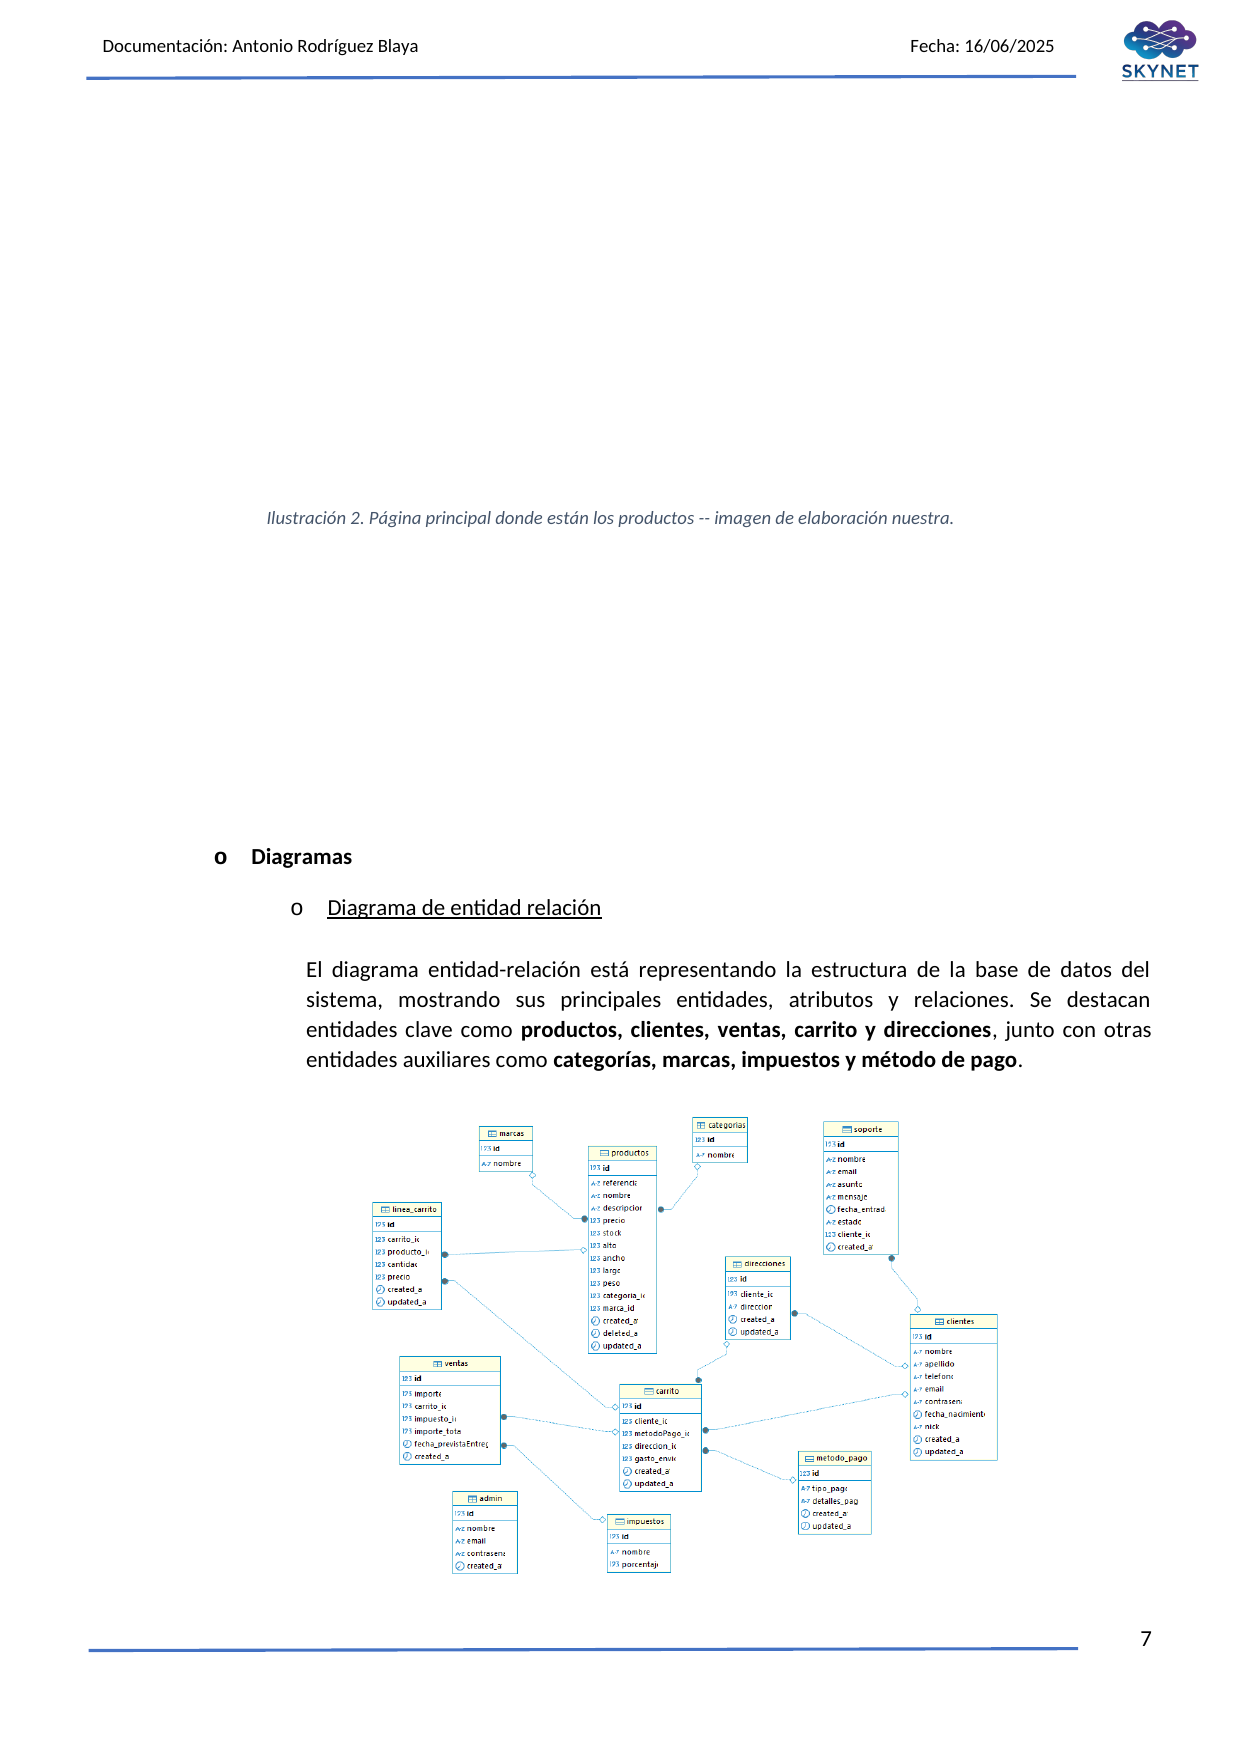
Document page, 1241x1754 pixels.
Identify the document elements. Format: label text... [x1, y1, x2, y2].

list Diagramas [214, 842, 1152, 872]
list Diagrama de entidad relación [290, 893, 1152, 922]
picture [1121, 17, 1201, 83]
picture [357, 1089, 1022, 1603]
list El diagrama entidad-relación está representando la estructura de la base de datos del sistema, mostrando sus principales entidades, atributos y relaciones. Se destacan entidades clave como productos, clientes, ventas, carrito y direcciones, junto con otras entidades auxiliares como categorías, marcas, impuestos y método de pago. [306, 955, 1152, 1073]
